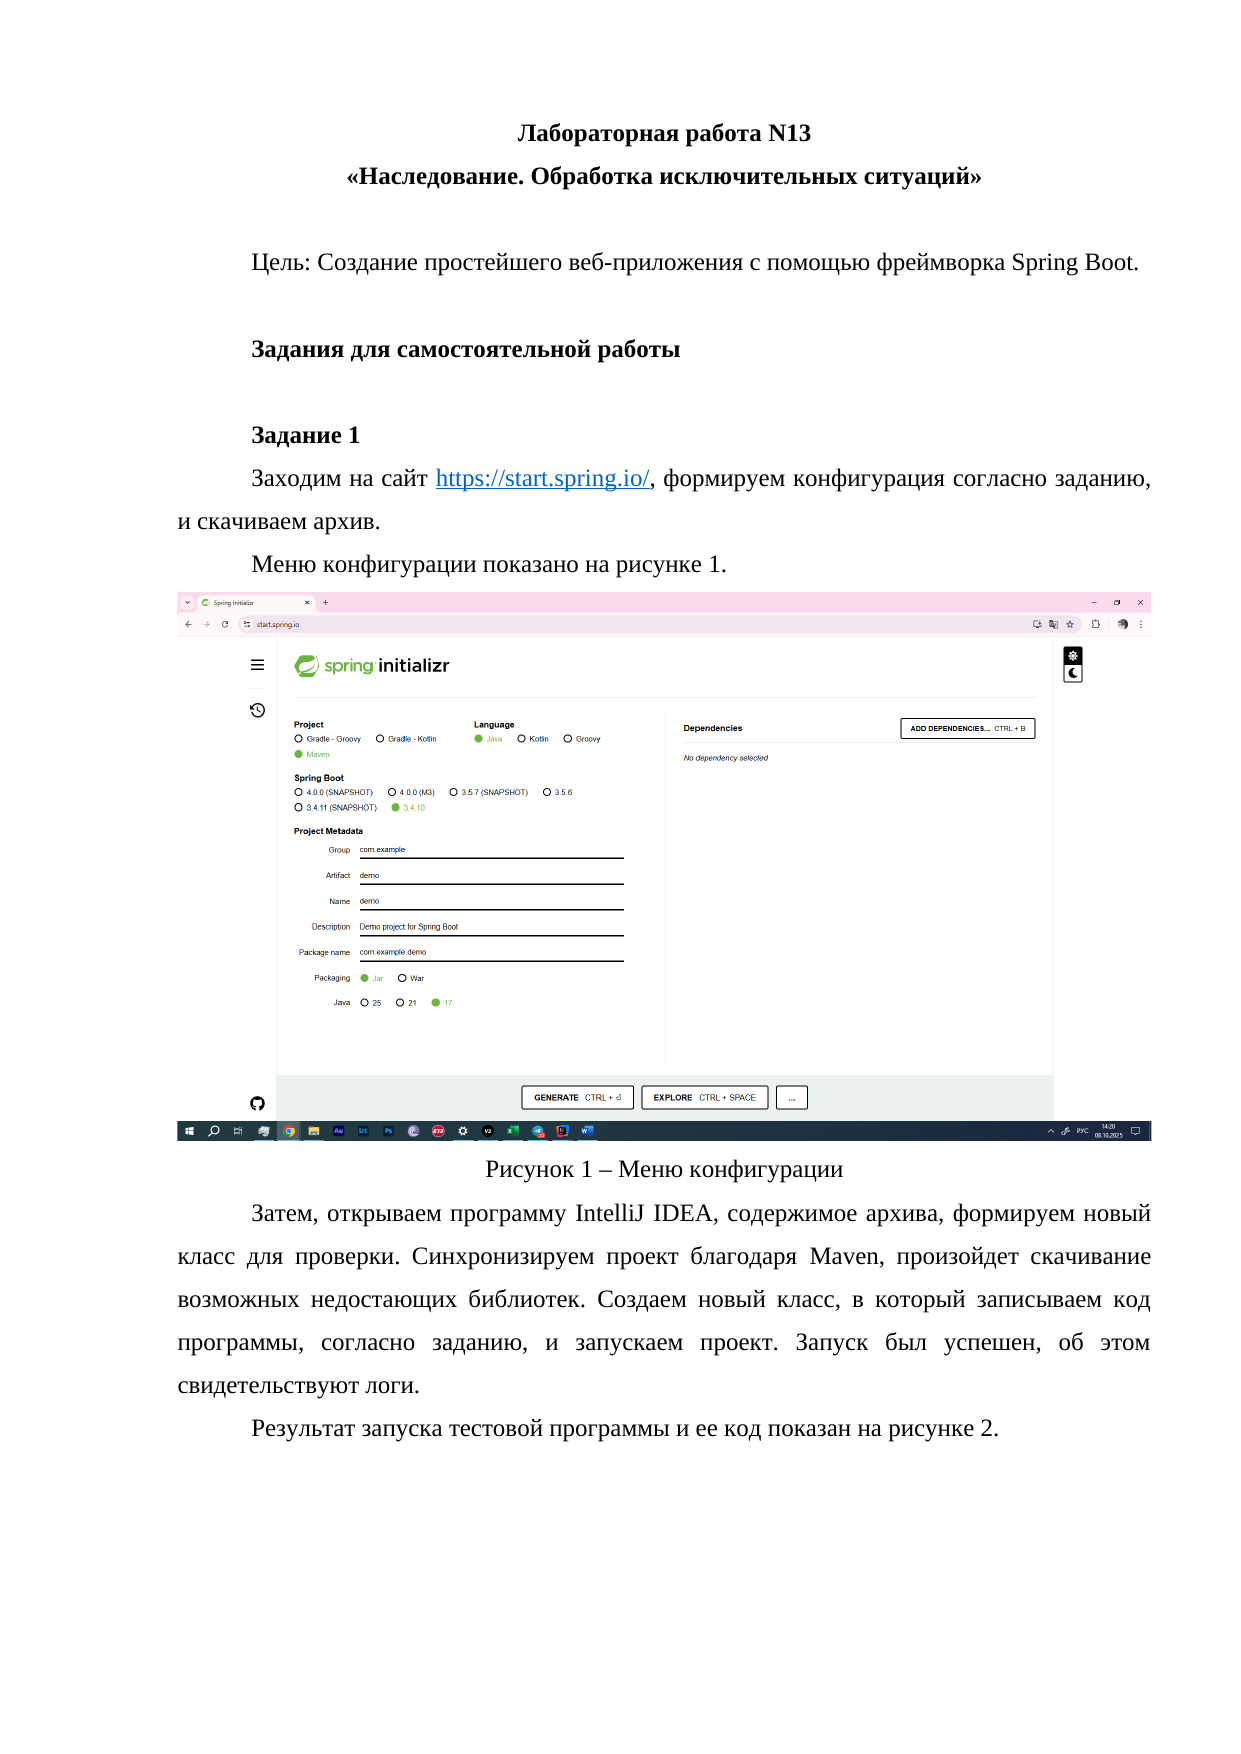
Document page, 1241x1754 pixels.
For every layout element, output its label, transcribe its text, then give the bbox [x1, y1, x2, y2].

text «Наследование. Обработка исключительных ситуаций» [177, 161, 1152, 190]
text Задания для самостоятельной работы [177, 334, 1152, 362]
text Затем, открываем программу IntelliJ IDEA, содержимое архива, формируем новый класс для проверки. Синхронизируем проект благодаря Maven, произойдет скачивание возможных недостающих библиотек. Создаем новый класс, в который записываем код программы, согласно заданию, и запускаем проект. Запуск был успешен, об этом свидетельствуют логи. [177, 1198, 1152, 1399]
picture [177, 592, 1152, 1141]
text Задание 1 [177, 420, 1152, 449]
text Заходим на сайт https://start.spring.io/, формируем конфигурация согласно заданию, и скачиваем архив. [177, 463, 1152, 535]
text Цель: Создание простейшего веб-приложения с помощью фреймворка Spring Boot. [177, 247, 1152, 276]
text Лабораторная работа N13 [177, 118, 1152, 147]
text Результат запуска тестовой программы и ее код показан на рисунке 2. [177, 1413, 1152, 1442]
text Меню конфигурации показано на рисунке 1. [177, 549, 1152, 578]
text Рисунок 1 – Меню конфигурации [177, 1154, 1152, 1183]
